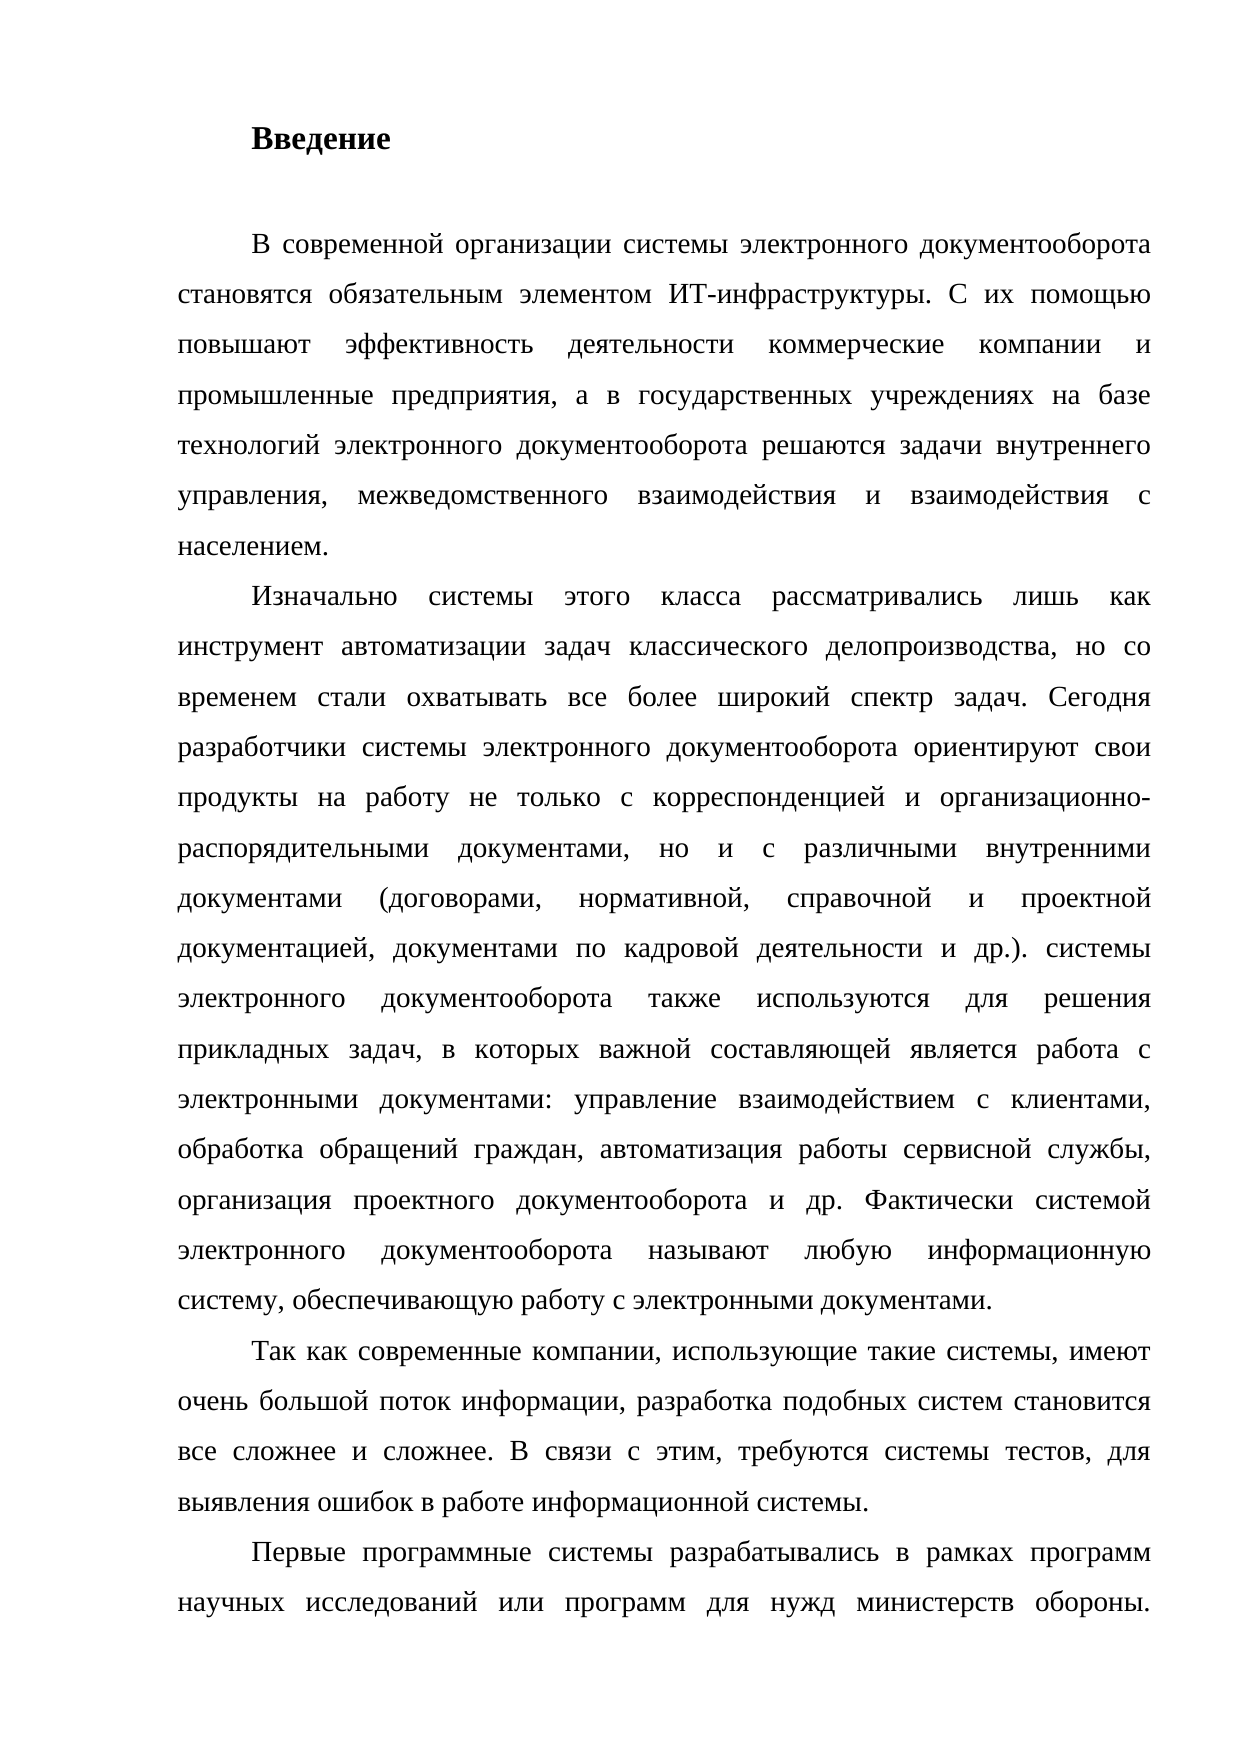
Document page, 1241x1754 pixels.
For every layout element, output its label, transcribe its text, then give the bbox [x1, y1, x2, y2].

text В современной организации системы электронного документооборота становятся обязательным элементом ИТ-инфраструктуры. С их помощью повышают эффективность деятельности коммерческие компании и промышленные предприятия, а в государственных учреждениях на базе технологий электронного документооборота решаются задачи внутреннего управления, межведомственного взаимодействия и взаимодействия с населением. [177, 226, 1152, 561]
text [177, 1534, 1152, 1618]
subtitle Введение [177, 118, 1152, 156]
text Так как современные компании, использующие такие системы, имеют очень большой поток информации, разработка подобных систем становится все сложнее и сложнее. В связи с этим, требуются системы тестов, для выявления ошибок в работе информационной системы. [177, 1333, 1152, 1517]
text Изначально системы этого класса рассматривались лишь как инструмент автоматизации задач классического делопроизводства, но со временем стали охватывать все более широкий спектр задач. Сегодня разработчики системы электронного документооборота ориентируют свои продукты на работу не только с корреспонденцией и организационно-распорядительными документами, но и с различными внутренними документами (договорами, нормативной, справочной и проектной документацией, документами по кадровой деятельности и др.). системы электронного документооборота также используются для решения прикладных задач, в которых важной составляющей является работа с электронными документами: управление взаимодействием с клиентами, обработка обращений граждан, автоматизация работы сервисной службы, организация проектного документооборота и др. Фактически системой электронного документооборота называют любую информационную систему, обеспечивающую работу с электронными документами. [177, 578, 1152, 1316]
